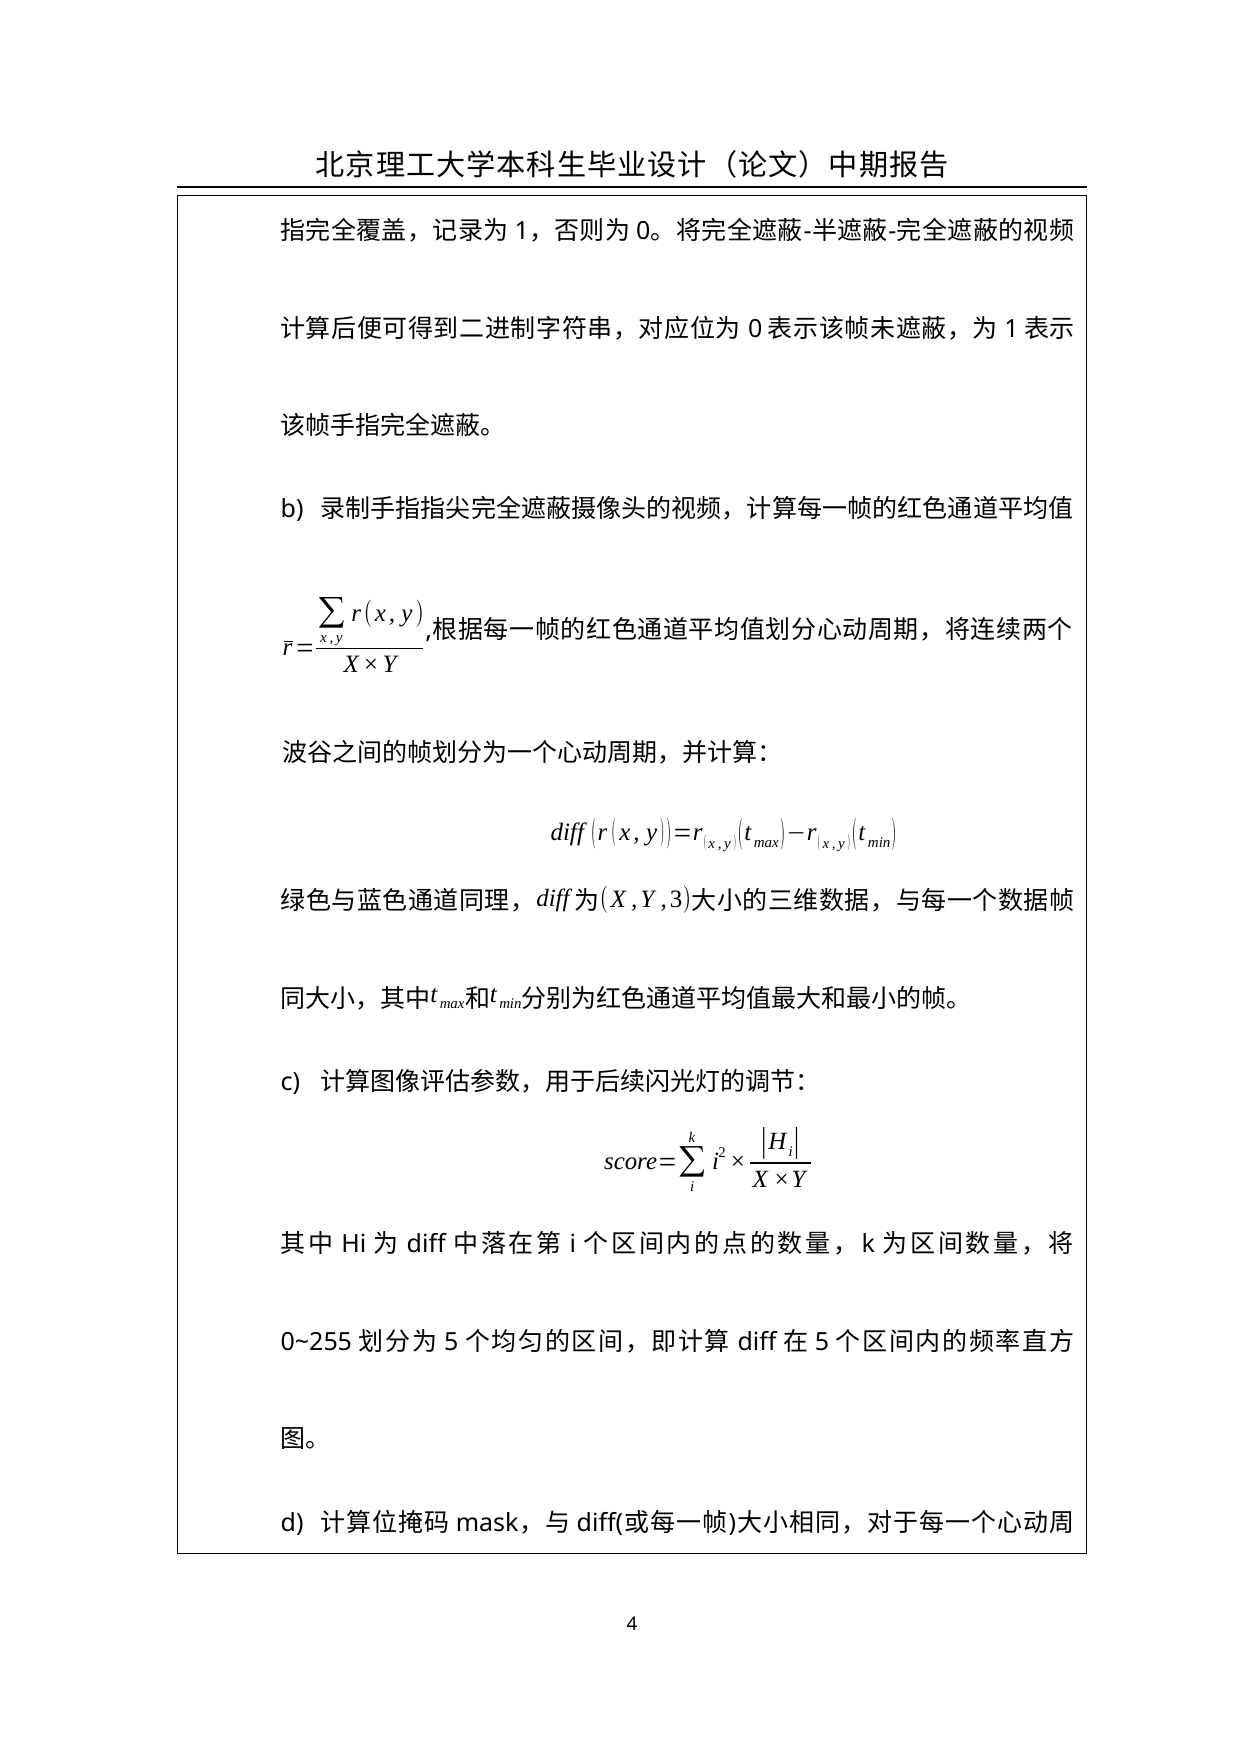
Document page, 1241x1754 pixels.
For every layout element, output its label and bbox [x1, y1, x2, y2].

table_header [178, 196, 1086, 1553]
